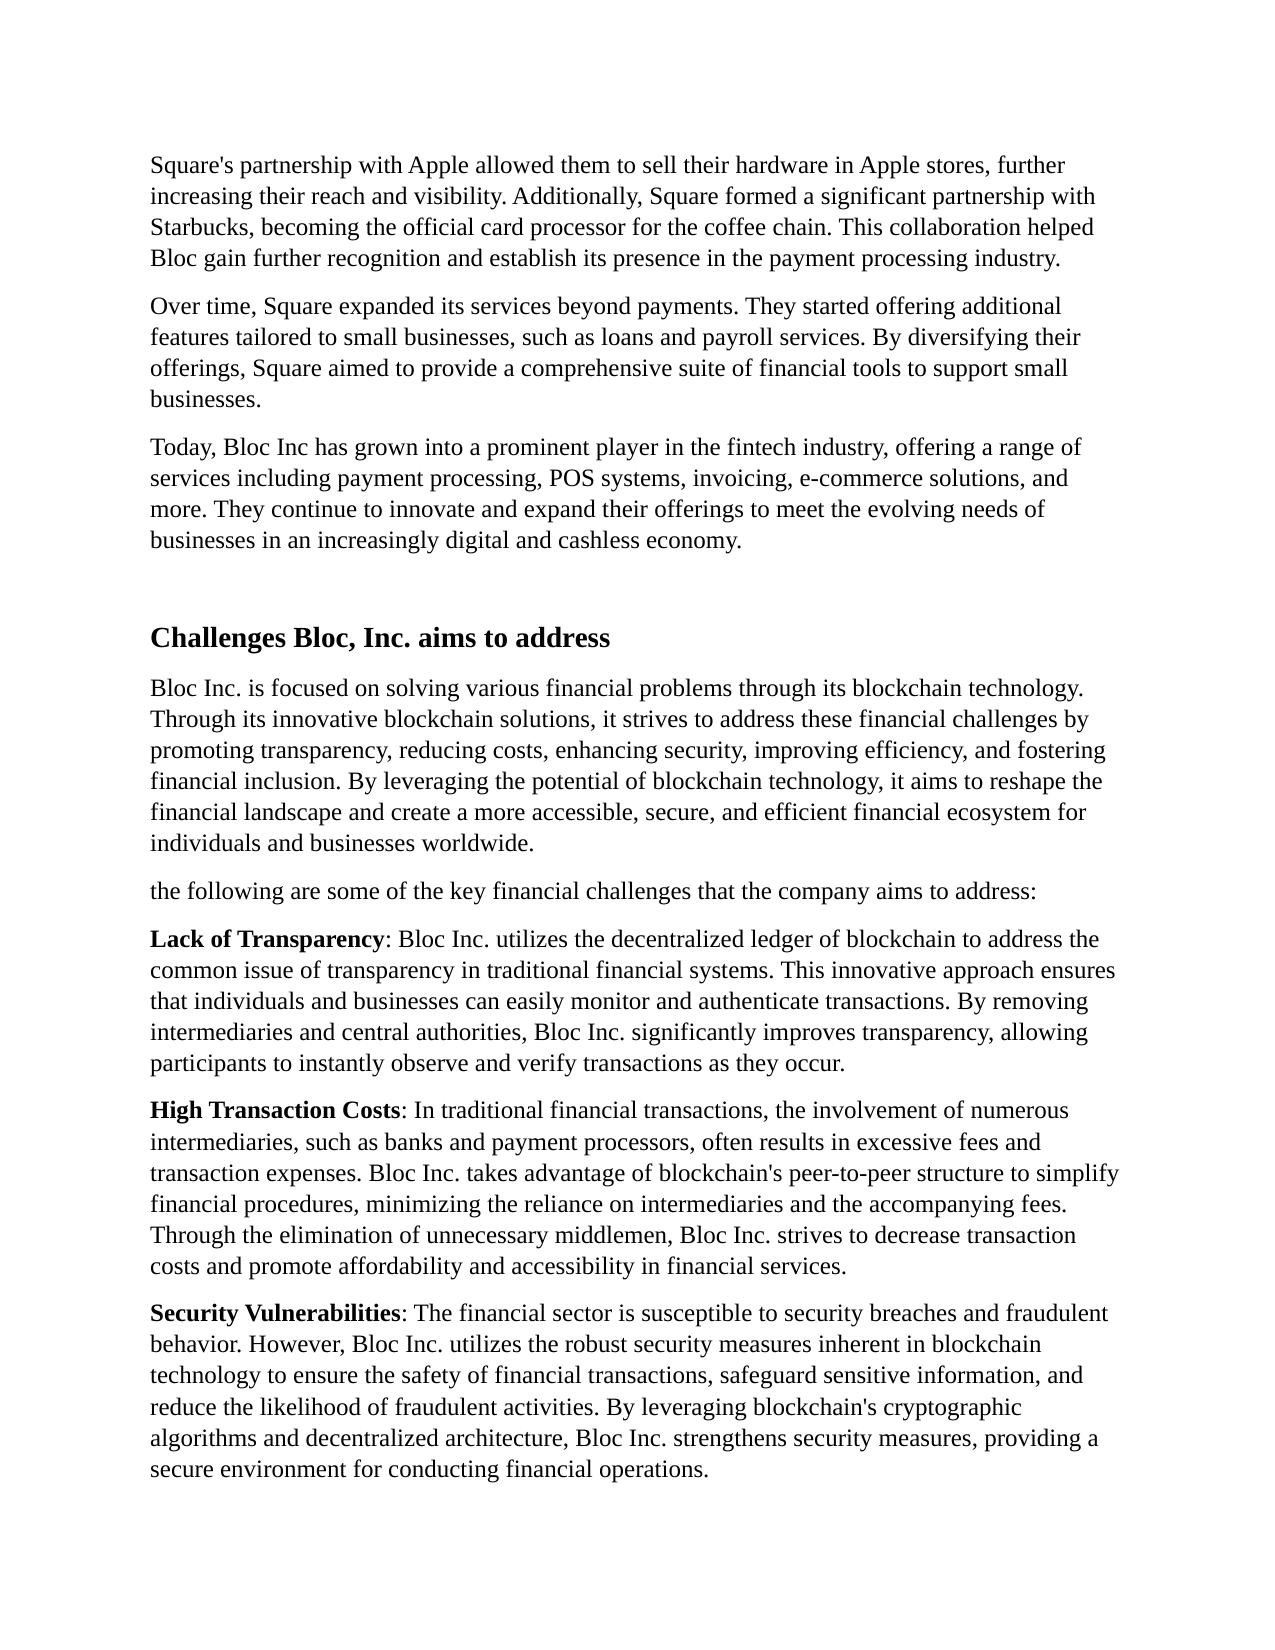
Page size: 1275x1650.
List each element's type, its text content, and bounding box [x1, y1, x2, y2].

text the following are some of the key financial challenges that the company aims to address: [150, 876, 1125, 905]
text High Transaction Costs: In traditional financial transactions, the involvement of numerous intermediaries, such as banks and payment processors, often results in excessive fees and transaction expenses. Bloc Inc. takes advantage of blockchain's peer-to-peer structure to simplify financial procedures, minimizing the reliance on intermediaries and the accompanying fees. Through the elimination of unnecessary middlemen, Bloc Inc. strives to decrease transaction costs and promote affordability and accessibility in financial services. [150, 1096, 1125, 1279]
text Security Vulnerabilities: The financial sector is susceptible to security breaches and fraudulent behavior. However, Bloc Inc. utilizes the robust security measures inherent in blockchain technology to ensure the safety of financial transactions, safeguard sensitive information, and reduce the likelihood of fraudulent activities. By leveraging blockchain's cryptographic algorithms and decentralized architecture, Bloc Inc. strengthens security measures, providing a secure environment for conducting financial operations. [150, 1298, 1125, 1482]
text Square's partnership with Apple allowed them to sell their hardware in Apple stores, further increasing their reach and visibility. Additionally, Square formed a significant partnership with Starbucks, becoming the official card processor for the coffee chain. This collaboration helped Bloc gain further recognition and establish its presence in the payment processing industry. [150, 150, 1125, 272]
text Bloc Inc. is focused on solving various financial problems through its blockchain technology. Through its innovative blockchain solutions, it strives to address these financial challenges by promoting transparency, reducing costs, enhancing security, improving efficiency, and fostering financial inclusion. By leveraging the potential of blockchain technology, it aims to reshape the financial landscape and create a more accessible, secure, and efficient financial ecosystem for individuals and businesses worldwide. [150, 673, 1125, 857]
text Challenges Bloc, Inc. aims to address [150, 620, 1125, 654]
text Today, Bloc Inc has grown into a prominent player in the fintech industry, offering a range of services including payment processing, POS systems, invoicing, e-commerce solutions, and more. They continue to innovate and expand their offerings to meet the evolving needs of businesses in an increasingly digital and cashless economy. [150, 432, 1125, 553]
text Over time, Square expanded its services beyond payments. They started offering additional features tailored to small businesses, such as loans and payroll services. By diversifying their offerings, Square aimed to provide a comprehensive suite of financial tools to support small businesses. [150, 291, 1125, 413]
text Lack of Transparency: Bloc Inc. utilizes the decentralized ledger of blockchain to address the common issue of transparency in traditional financial systems. This innovative approach ensures that individuals and businesses can easily monitor and authenticate transactions. By removing intermediaries and central authorities, Bloc Inc. significantly improves transparency, allowing participants to instantly observe and verify transactions as they occur. [150, 924, 1125, 1077]
